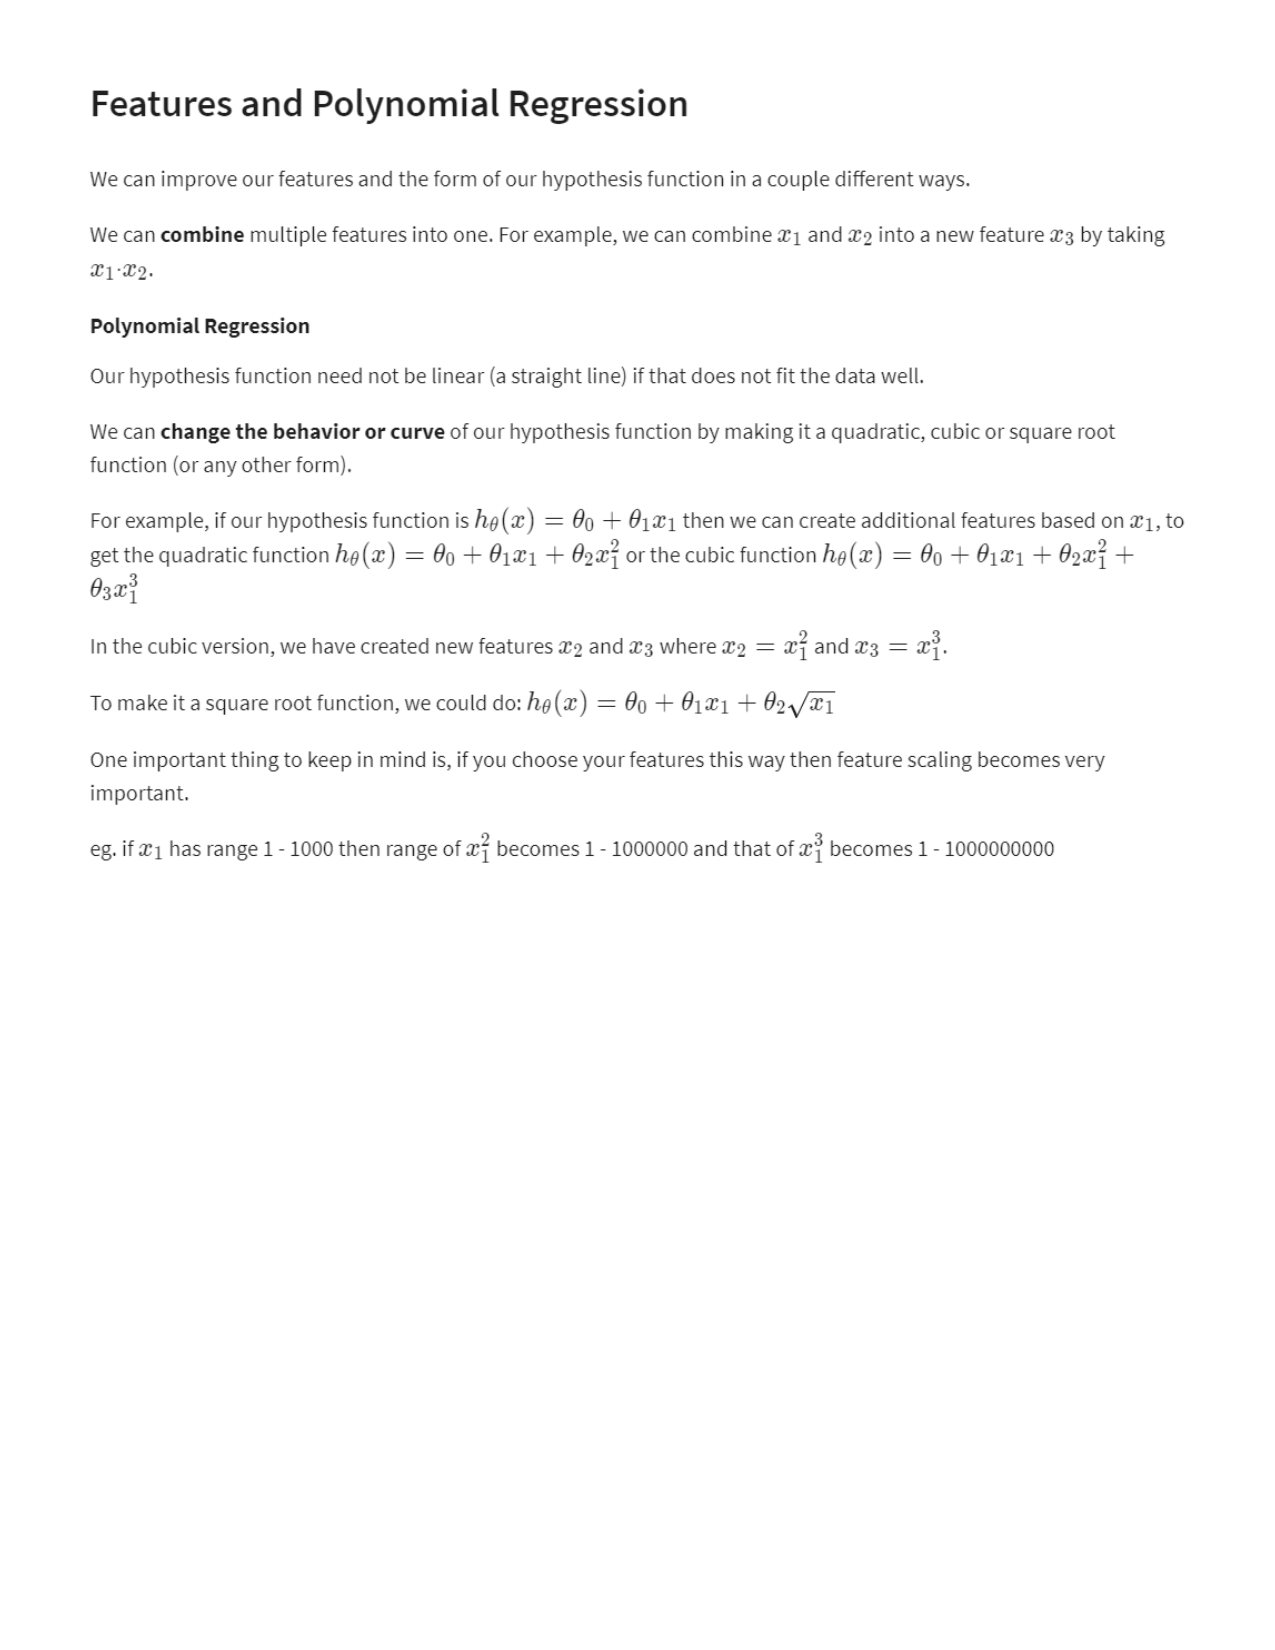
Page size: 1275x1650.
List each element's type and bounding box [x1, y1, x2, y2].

picture [75, 75, 1200, 895]
